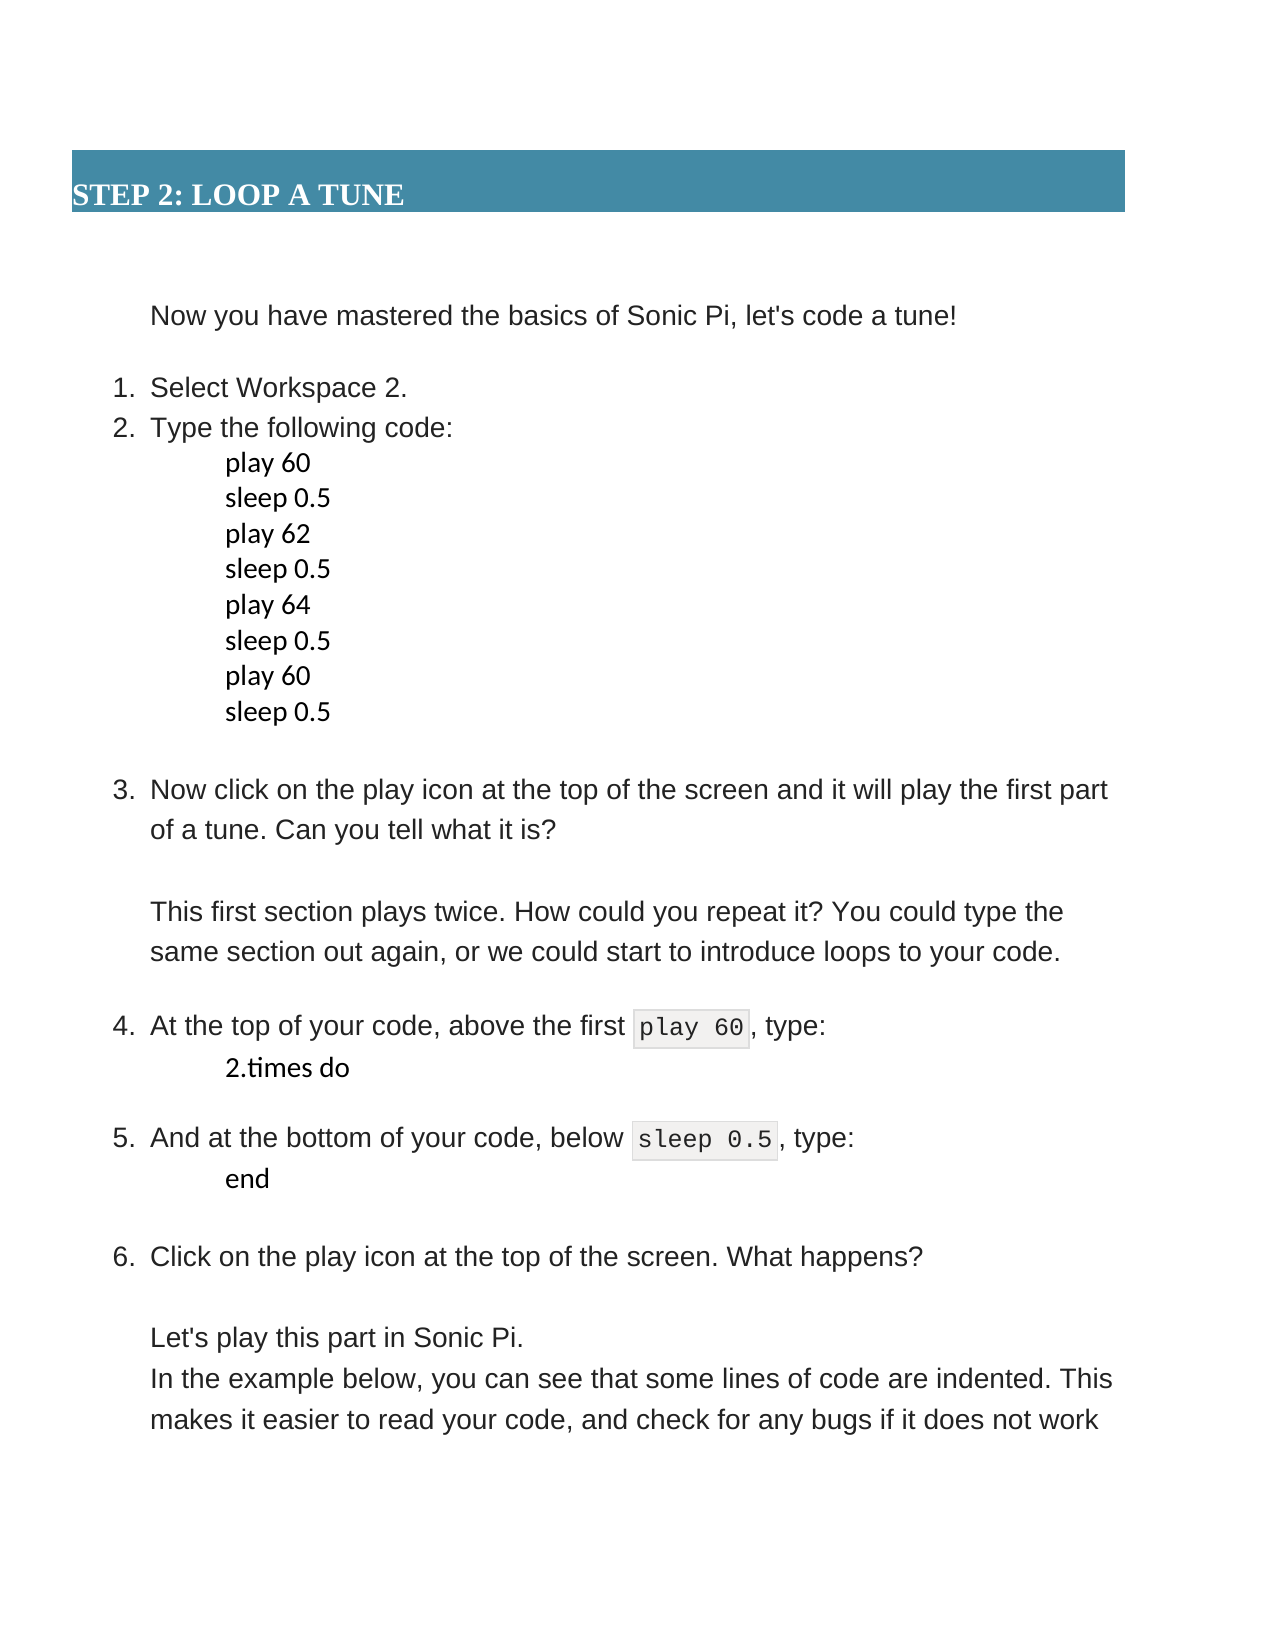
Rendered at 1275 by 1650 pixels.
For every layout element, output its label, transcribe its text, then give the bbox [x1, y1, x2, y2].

text end [150, 1161, 1125, 1196]
list At the top of your code, above the first play 60, type: [750, 1008, 1125, 1049]
text sleep 0.5 [225, 479, 1125, 515]
text 2.times do [150, 1049, 1125, 1084]
text play 60 [225, 444, 1125, 479]
text Let's play this part in Sonic Pi. [150, 1313, 1125, 1354]
text sleep 0.5 [225, 622, 1125, 657]
text STEP 2: LOOP A TUNE [72, 150, 1125, 212]
text play 64 [225, 586, 1125, 622]
list Select Workspace 2. [112, 362, 1125, 403]
text play 60 [225, 657, 1125, 693]
list At the top of your code, above the first play 60, type: [112, 1008, 749, 1049]
list Now click on the play icon at the top of the screen and it will play the first part of a tune. Can you tell what it is? [112, 764, 1125, 846]
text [150, 1354, 1125, 1435]
text sleep 0.5 [225, 551, 1125, 586]
text sleep 0.5 [225, 693, 1125, 729]
list Type the following code: [112, 403, 1125, 444]
text This first section plays twice. How could you repeat it? You could type the same section out again, or we could start to introduce loops to your code. [150, 886, 1125, 967]
list And at the bottom of your code, below sleep 0.5, type: [778, 1120, 1125, 1161]
text Now you have mastered the basics of Sonic Pi, let's code a tune! [150, 291, 1125, 331]
list And at the bottom of your code, below sleep 0.5, type: [112, 1120, 777, 1161]
list Click on the play icon at the top of the screen. What happens? [112, 1232, 1125, 1272]
text play 62 [225, 515, 1125, 551]
